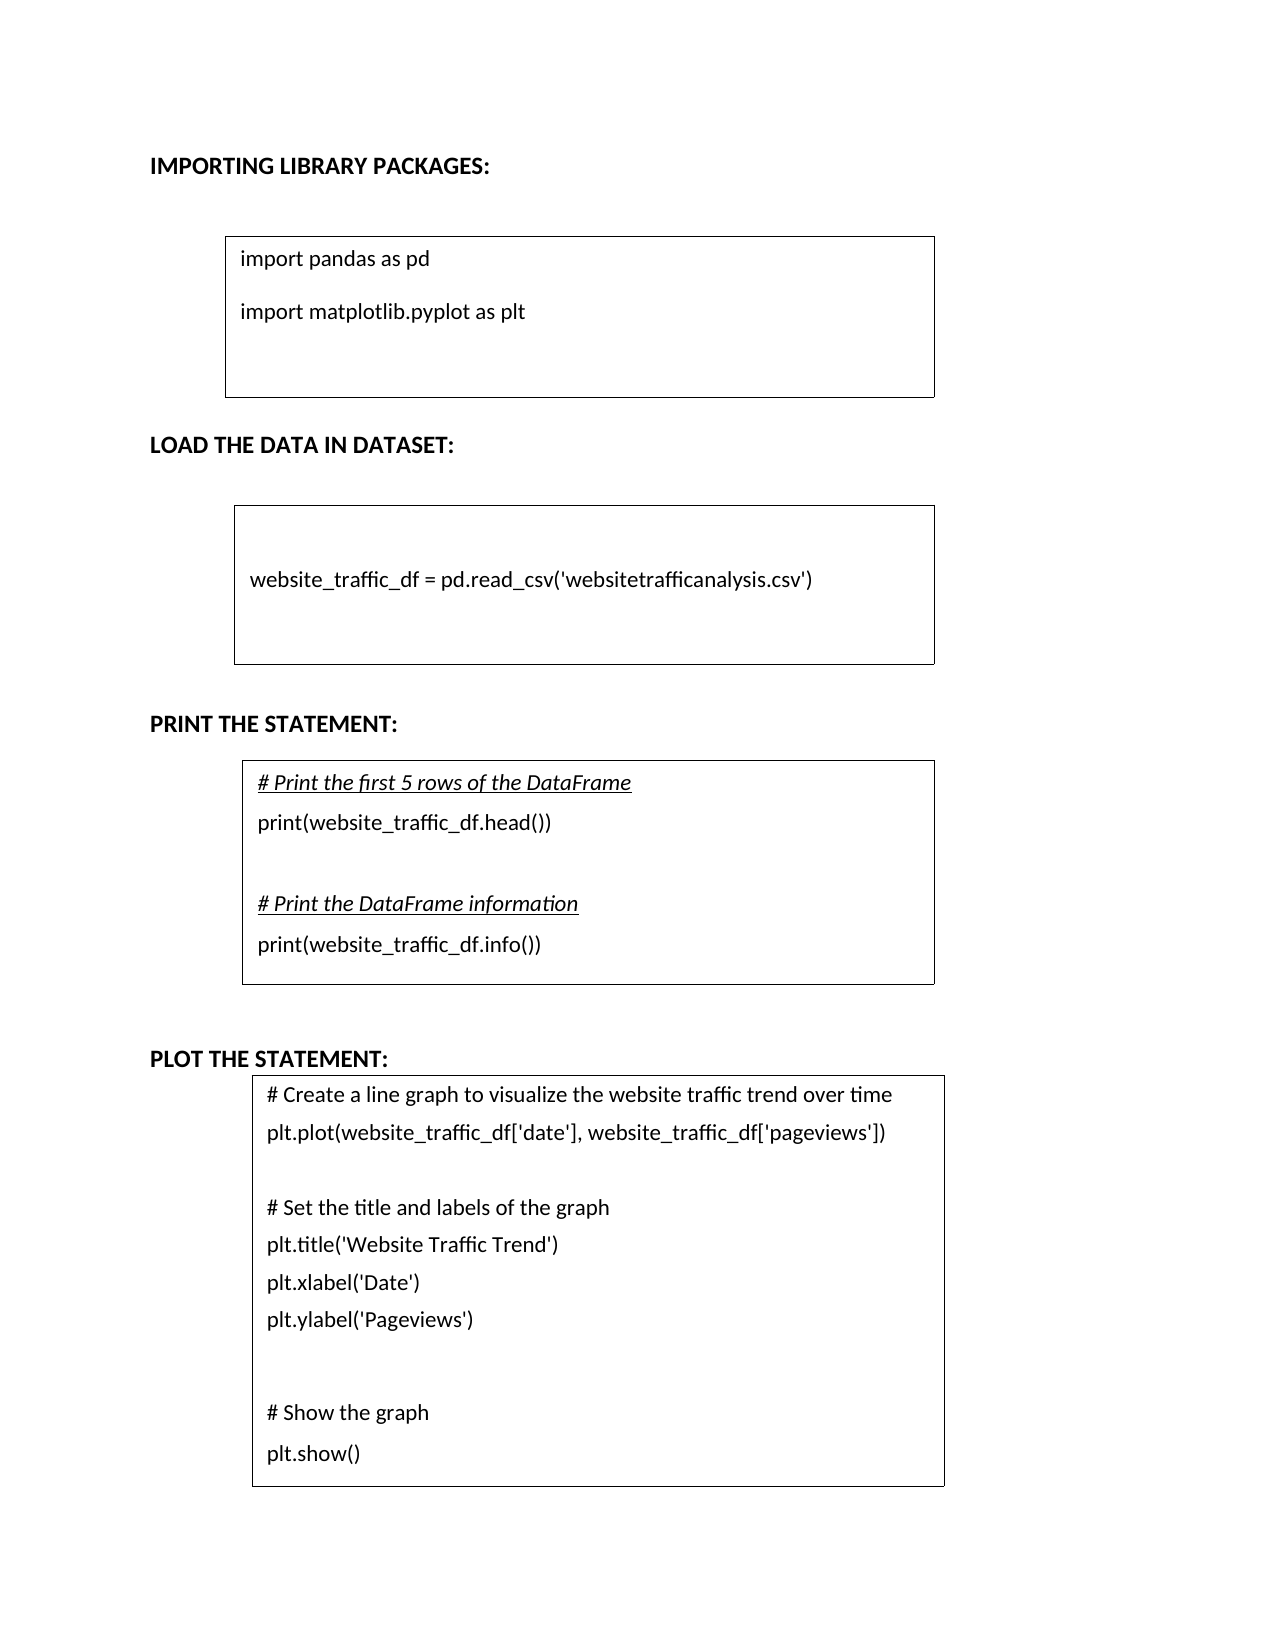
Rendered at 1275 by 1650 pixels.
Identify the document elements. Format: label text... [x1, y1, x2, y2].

text PLOT THE STATEMENT: [150, 1043, 1125, 1074]
text IMPORTING LIBRARY PACKAGES: [150, 150, 1125, 181]
text LOAD THE DATA IN DATASET: [150, 429, 1125, 460]
text PRINT THE STATEMENT: [150, 708, 1125, 739]
